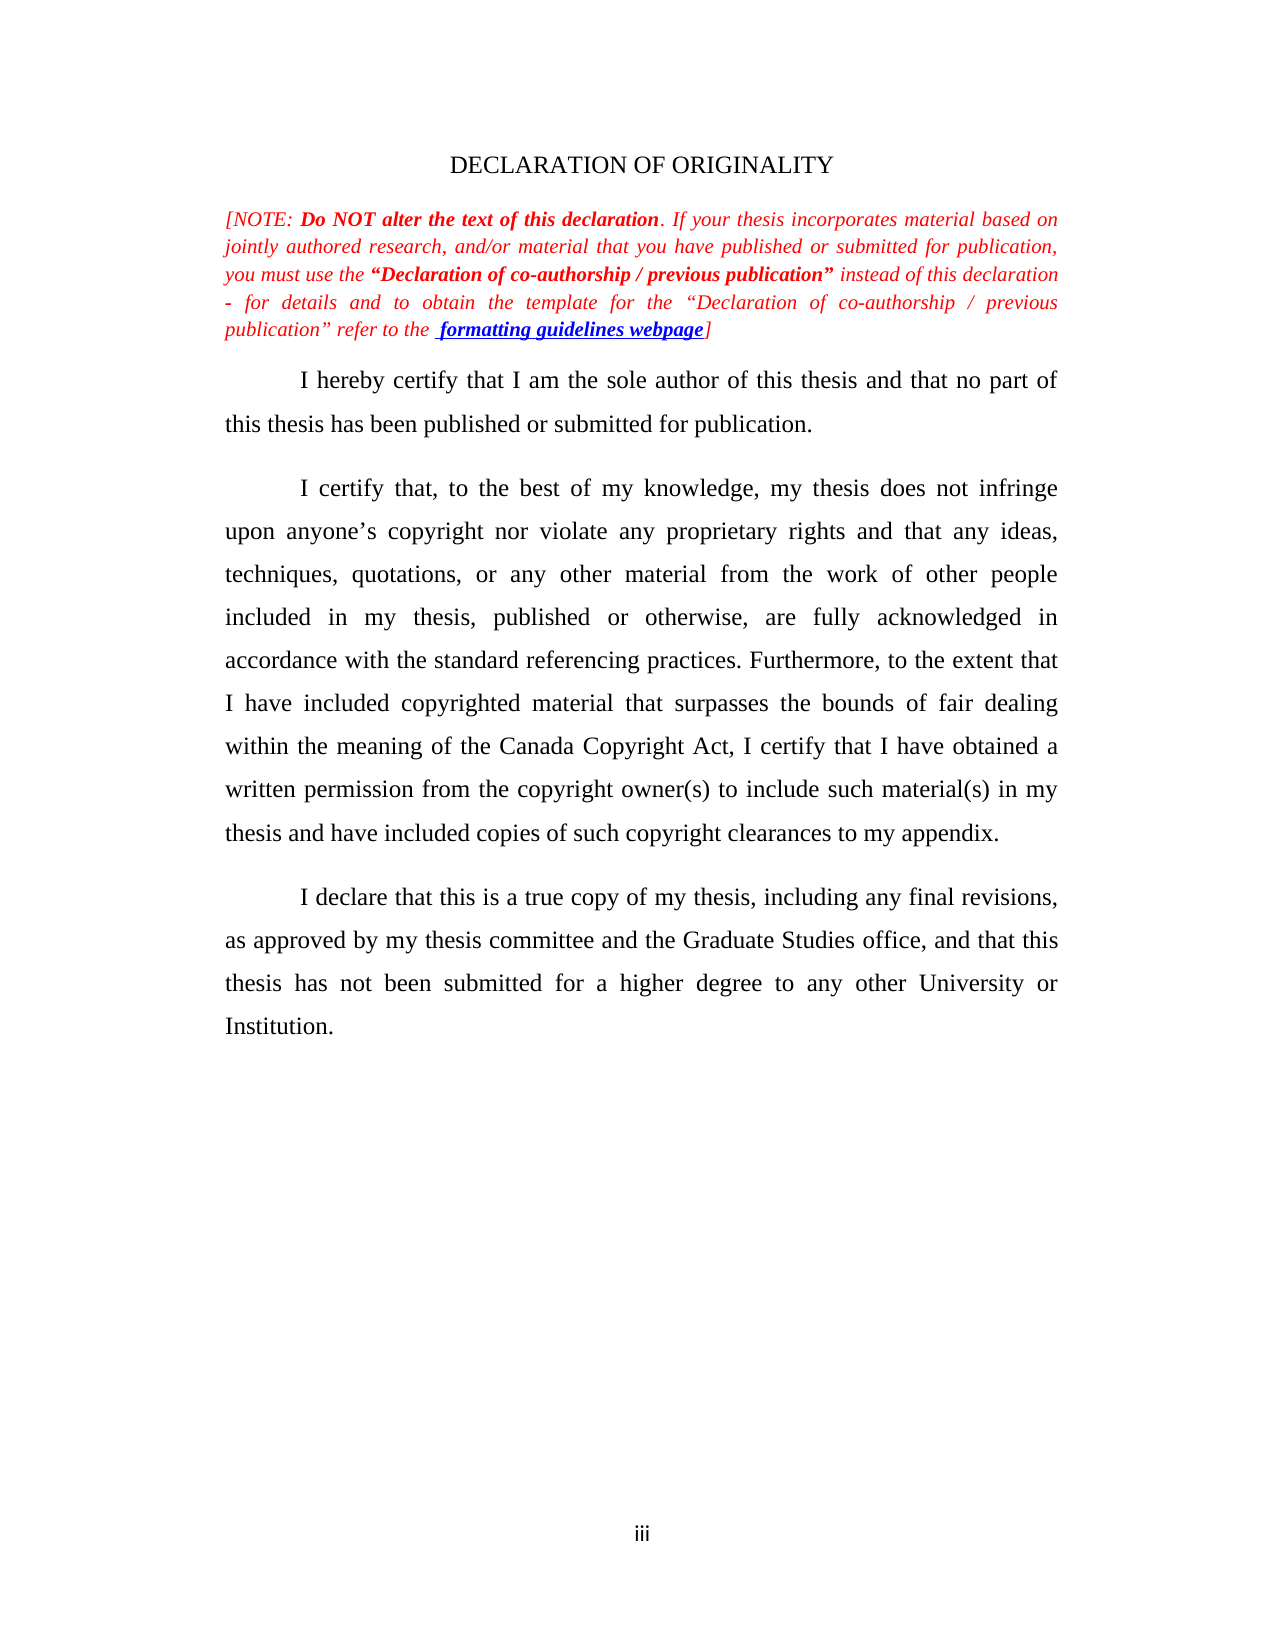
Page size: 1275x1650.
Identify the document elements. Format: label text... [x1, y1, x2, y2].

text I declare that this is a true copy of my thesis, including any final revisions, as approved by my thesis committee and the Graduate Studies office, and that this thesis has not been submitted for a higher degree to any other University or Institution. [225, 882, 1059, 1040]
subtitle DECLARATION OF ORIGINALITY [225, 150, 1059, 179]
text I hereby certify that I am the sole author of this thesis and that no part of this thesis has been published or submitted for publication. [225, 366, 1059, 437]
text I certify that, to the best of my knowledge, my thesis does not infringe upon anyone’s copyright nor violate any proprietary rights and that any ideas, techniques, quotations, or any other material from the work of other people included in my thesis, published or otherwise, are fully acknowledged in accordance with the standard referencing practices. Furthermore, to the extent that I have included copyrighted material that surpasses the bounds of fair dealing within the meaning of the Canada Copyright Act, I certify that I have obtained a written permission from the copyright owner(s) to include such material(s) in my thesis and have included copies of such copyright clearances to my appendix. [225, 473, 1059, 846]
text [NOTE: Do NOT alter the text of this declaration. If your thesis incorporates material based on jointly authored research, and/or material that you have published or submitted for publication, you must use the “Declaration of co-authorship / previous publication” instead of this declaration - for details and to obtain the template for the “Declaration of co-authorship / previous publication” refer to the formatting guidelines webpage] [225, 207, 1059, 341]
